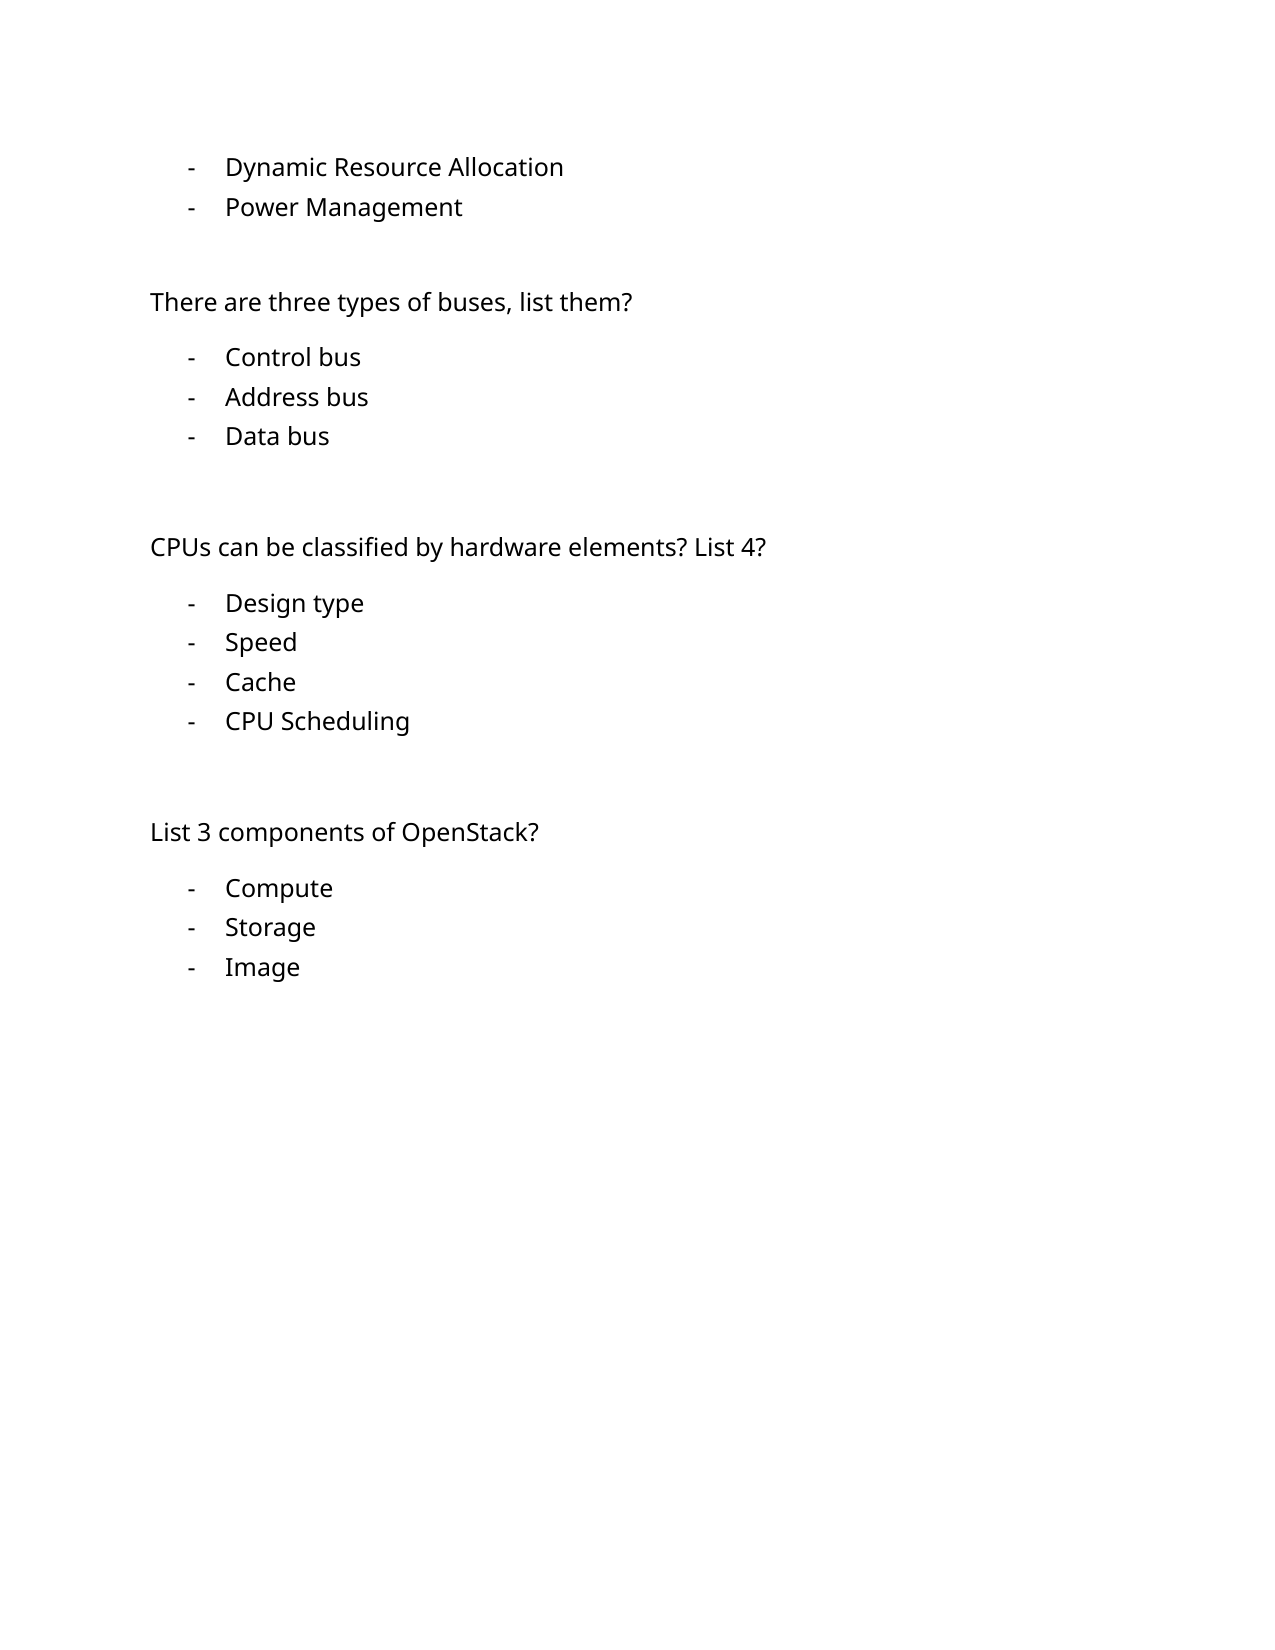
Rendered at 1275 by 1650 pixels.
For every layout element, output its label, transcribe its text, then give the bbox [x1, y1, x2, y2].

list Storage [187, 910, 1125, 944]
list Image [187, 949, 1125, 983]
list Address bus [187, 379, 1125, 413]
text CPUs can be classified by hardware elements? List 4? [150, 530, 1125, 564]
list CPU Scheduling [187, 703, 1125, 737]
list Control bus [187, 340, 1125, 374]
list Power Management [187, 189, 1125, 223]
text There are three types of buses, list them? [150, 284, 1125, 318]
list Design type [187, 586, 1125, 620]
text List 3 components of OpenStack? [150, 815, 1125, 849]
list Data bus [187, 418, 1125, 452]
list Dynamic Resource Allocation [187, 150, 1125, 184]
list Speed [187, 625, 1125, 659]
list Cache [187, 664, 1125, 698]
list Compute [187, 871, 1125, 905]
